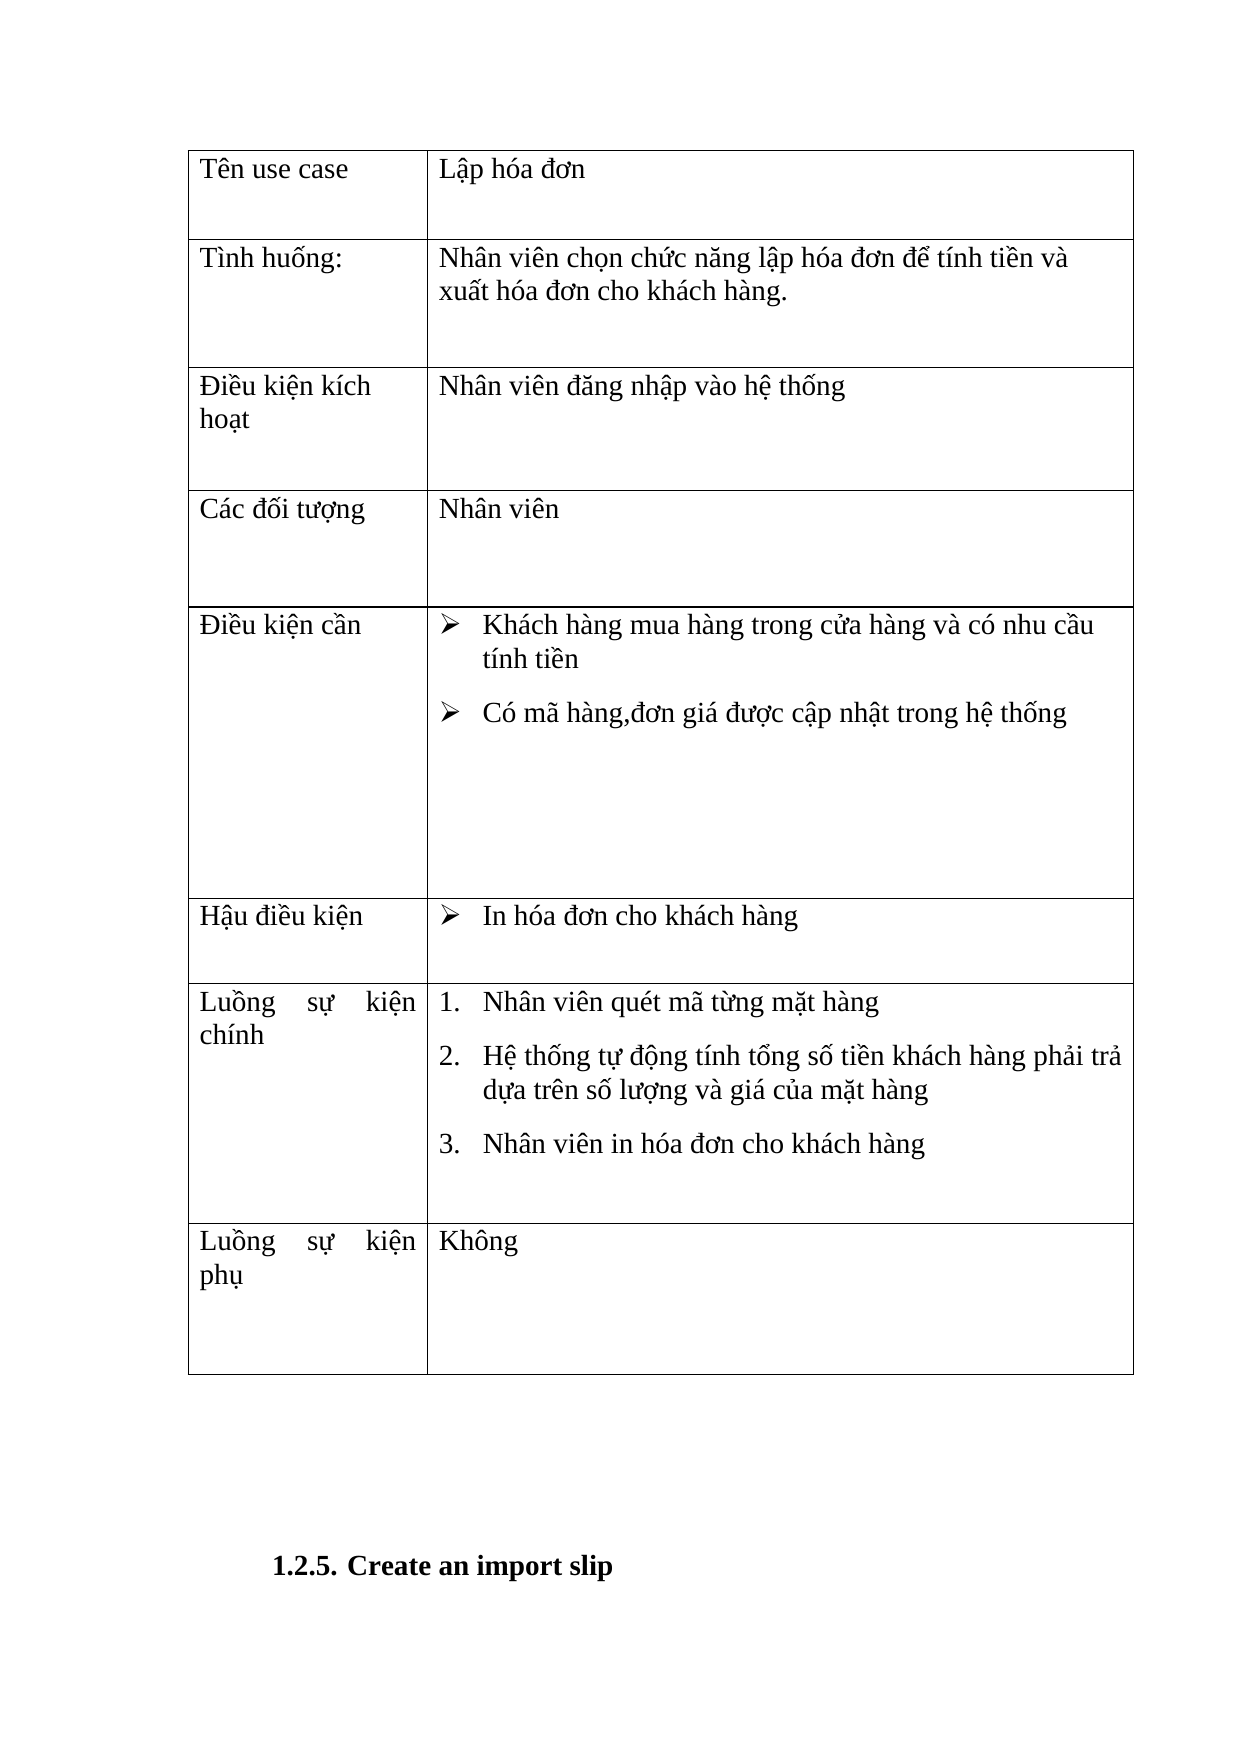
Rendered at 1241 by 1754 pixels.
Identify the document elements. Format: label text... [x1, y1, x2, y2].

table_cell Luồng sự kiện chính [189, 984, 427, 1222]
table_cell In hóa đơn cho khách hàng [428, 899, 1133, 983]
table_header Lập hóa đơn [428, 151, 1133, 239]
table_header Tên use case [189, 151, 427, 239]
table_cell Nhân viên đăng nhập vào hệ thống [428, 368, 1133, 490]
table_cell Các đối tượng [189, 491, 427, 606]
list Create an import slip [272, 1548, 1053, 1581]
table_cell Tình huống: [189, 240, 427, 367]
table_cell Không [428, 1224, 1133, 1374]
table_cell Khách hàng mua hàng trong cửa hàng và có nhu cầu tính tiền Có mã hàng,đơn giá được cập nhật trong hệ thống [428, 608, 1133, 897]
table_cell Nhân viên chọn chức năng lập hóa đơn để tính tiền và xuất hóa đơn cho khách hàng. [428, 240, 1133, 367]
table_cell Luồng sự kiện phụ [189, 1224, 427, 1374]
table_cell Hậu điều kiện [189, 899, 427, 983]
table_cell Nhân viên [428, 491, 1133, 606]
table_cell Điều kiện kích hoạt [189, 368, 427, 490]
table_cell Nhân viên quét mã từng mặt hàng Hệ thống tự động tính tổng số tiền khách hàng phải trả dựa trên số lượng và giá của mặt hàng Nhân viên in hóa đơn cho khách hàng [428, 984, 1133, 1222]
table_cell Điều kiện cần [189, 608, 427, 897]
